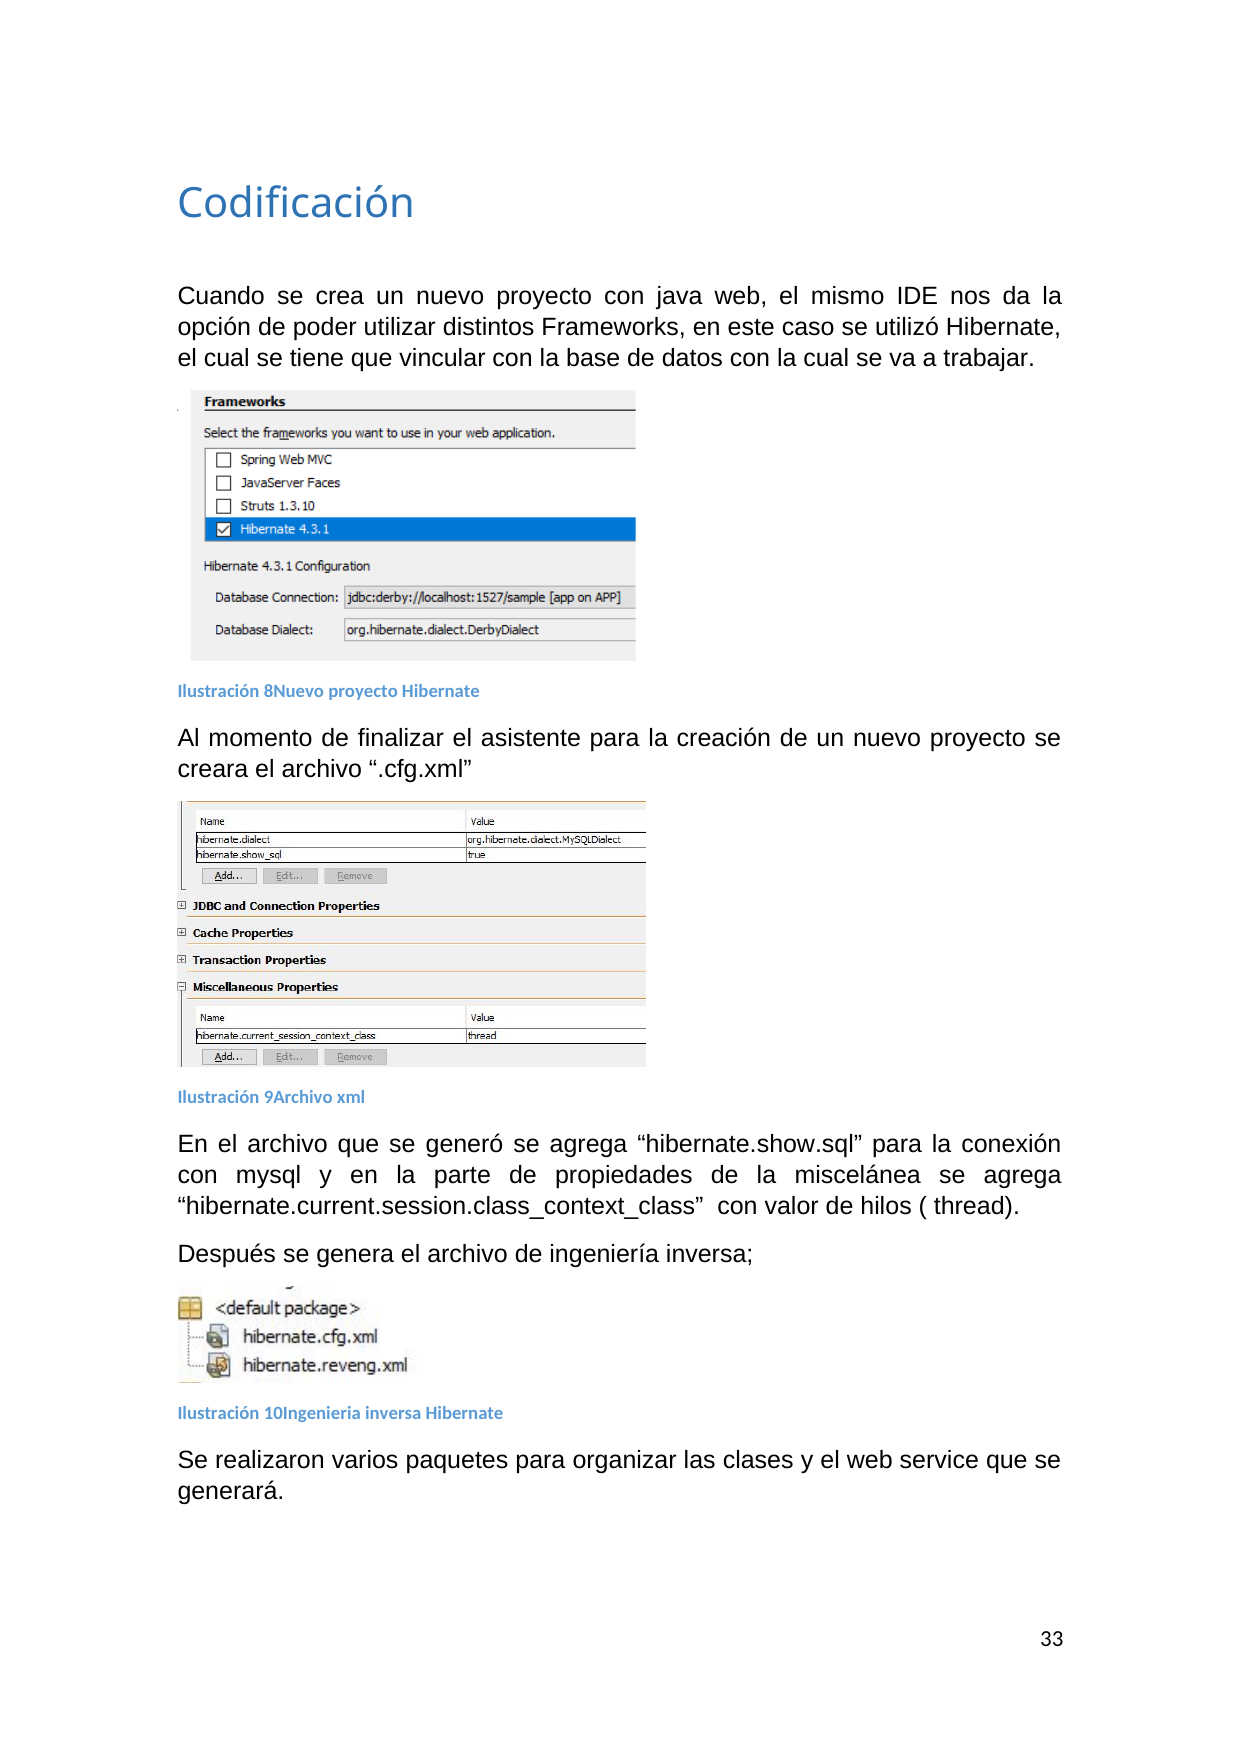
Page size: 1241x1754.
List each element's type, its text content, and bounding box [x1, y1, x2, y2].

subtitle Codificación [177, 173, 1063, 229]
text Al momento de finalizar el asistente para la creación de un nuevo proyecto se creara el archivo “.cfg.xml” [177, 723, 1063, 782]
text Después se genera el archivo de ingeniería inversa; [177, 1239, 1063, 1268]
picture [177, 1286, 418, 1383]
picture [177, 801, 646, 1067]
text Se realizaron varios paquetes para organizar las clases y el web service que se generará. [177, 1445, 1063, 1504]
text En el archivo que se generó se agrega “hibernate.show.sql” para la conexión con mysql y en la parte de propiedades de la miscelánea se agrega “hibernate.current.session.class_context_class” con valor de hilos ( thread). [177, 1129, 1063, 1220]
picture [177, 390, 636, 661]
text Cuando se crea un nuevo proyecto con java web, el mismo IDE nos da la opción de poder utilizar distintos Frameworks, en este caso se utilizó Hibernate, el cual se tiene que vincular con la base de datos con la cual se va a trabajar. [177, 281, 1063, 372]
